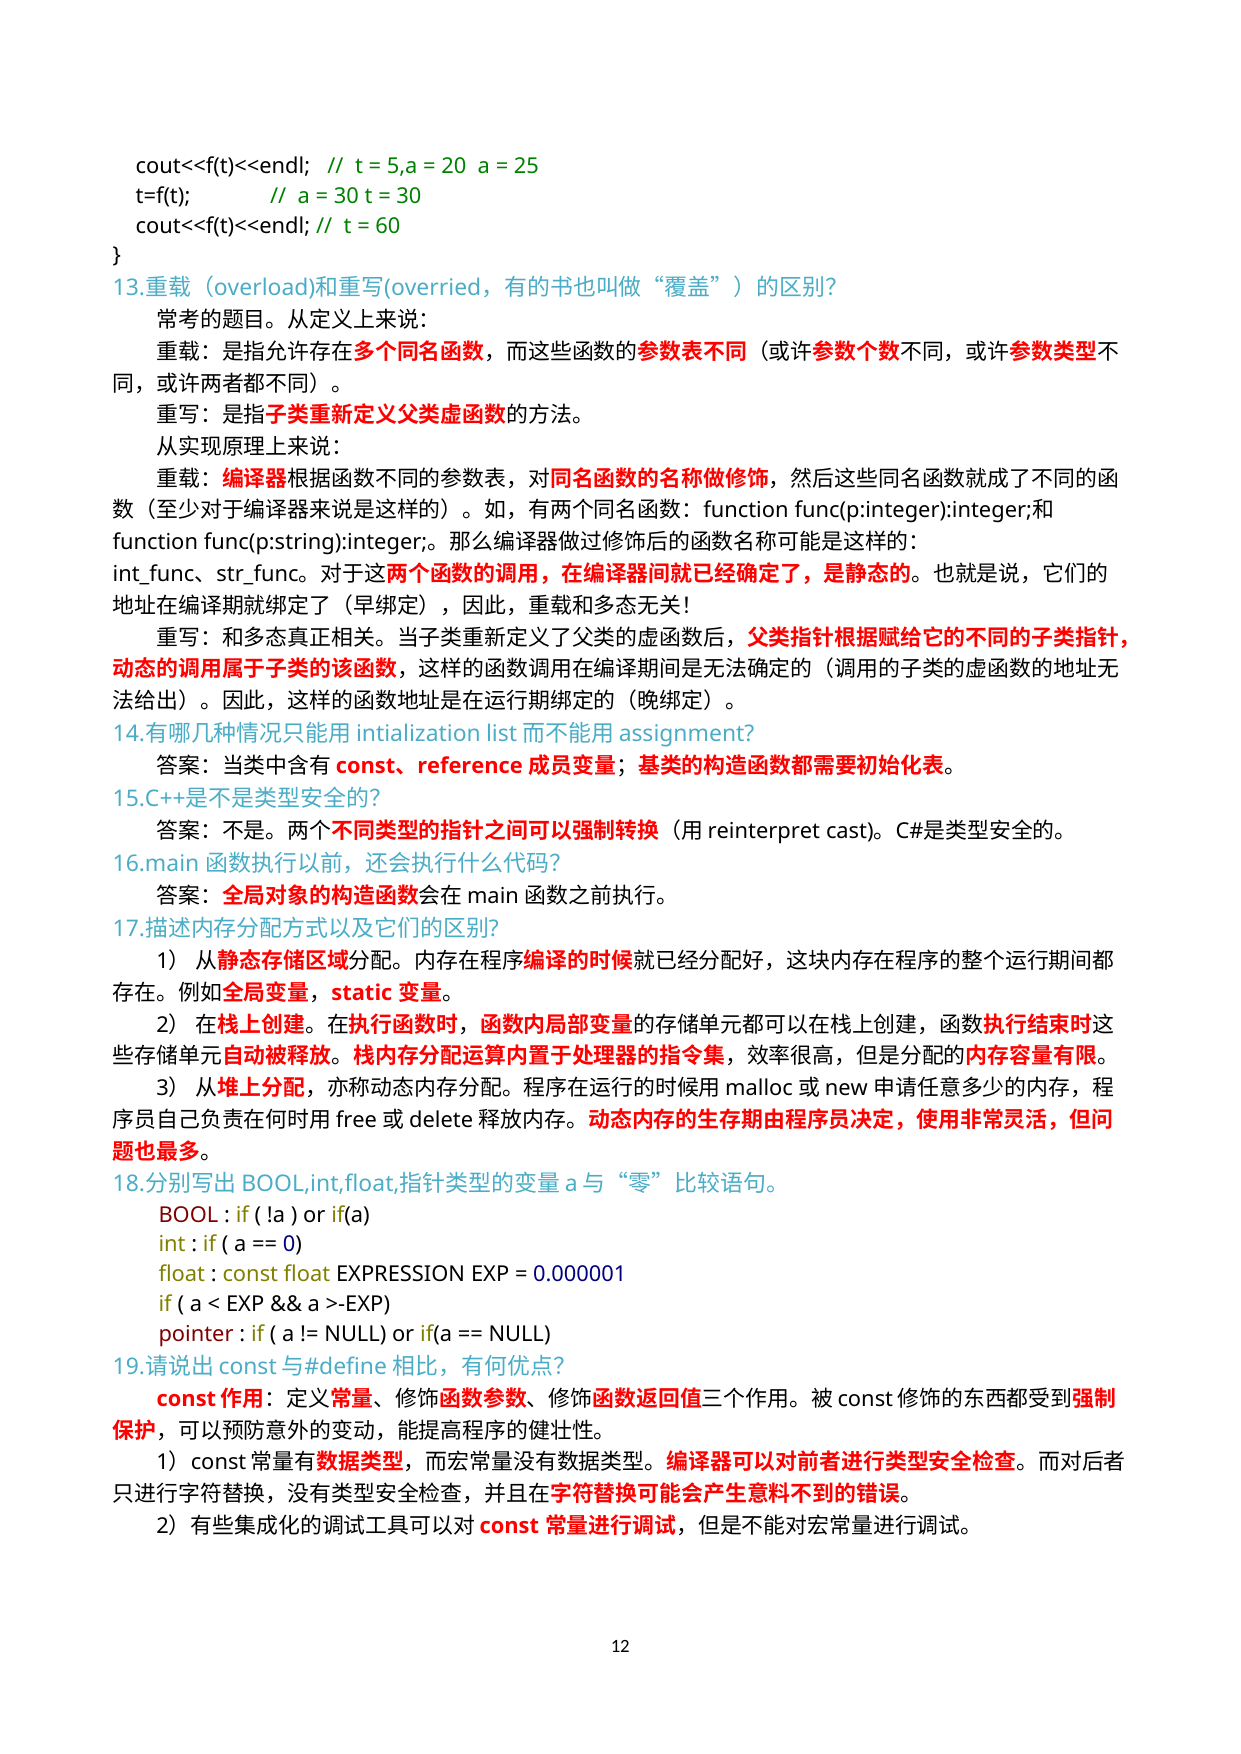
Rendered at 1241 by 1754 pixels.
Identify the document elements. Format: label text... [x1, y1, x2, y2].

text 答案：全局对象的构造函数会在main 函数之前执行。 [112, 878, 1128, 910]
subtitle 17.描述内存分配方式以及它们的区别? [112, 910, 1128, 943]
text 从实现原理上来说： [112, 429, 1128, 461]
text 1）const常量有数据类型，而宏常量没有数据类型。编译器可以对前者进行类型安全检查。而对后者只进行字符替换，没有类型安全检查，并且在字符替换可能会产生意料不到的错误。 [112, 1444, 1128, 1508]
text 重写：是指子类重新定义父类虚函数的方法。 [112, 397, 1128, 429]
text } [112, 239, 1128, 269]
text 答案：当类中含有const、reference 成员变量；基类的构造函数都需要初始化表。 [112, 748, 1128, 779]
text int : if ( a == 0) [158, 1228, 1128, 1258]
subtitle 15.C++是不是类型安全的？ [112, 779, 1128, 813]
subtitle 14.有哪几种情况只能用intialization list 而不能用assignment? [112, 714, 1128, 748]
text 重载：是指允许存在多个同名函数，而这些函数的参数表不同（或许参数个数不同，或许参数类型不同，或许两者都不同）。 [112, 334, 1128, 397]
subtitle 13.重载（overload)和重写(overried，有的书也叫做“覆盖”）的区别？ [112, 269, 1128, 302]
text float : const float EXPRESSION EXP = 0.000001 [158, 1258, 1128, 1288]
text 答案：不是。两个不同类型的指针之间可以强制转换（用reinterpret cast)。C#是类型安全的。 [112, 813, 1128, 845]
text 2） 在栈上创建。在执行函数时，函数内局部变量的存储单元都可以在栈上创建，函数执行结束时这些存储单元自动被释放。栈内存分配运算内置于处理器的指令集，效率很高，但是分配的内存容量有限。 [112, 1007, 1128, 1070]
text pointer : if ( a != NULL) or if(a == NULL) [158, 1318, 1128, 1348]
subtitle 16.main 函数执行以前，还会执行什么代码？ [112, 845, 1128, 878]
subtitle 19.请说出const与#define 相比，有何优点？ [112, 1348, 1128, 1381]
text if ( a < EXP && a >-EXP) [158, 1288, 1128, 1318]
text t=f(t); // a = 30 t = 30 [112, 180, 1128, 209]
text cout<<f(t)<<endl; // t = 5,a = 20 a = 25 [112, 150, 1128, 180]
text BOOL : if ( !a ) or if(a) [158, 1199, 1128, 1228]
text 重写：和多态真正相关。当子类重新定义了父类的虚函数后，父类指针根据赋给它的不同的子类指针，动态的调用属于子类的该函数，这样的函数调用在编译期间是无法确定的（调用的子类的虚函数的地址无法给出）。因此，这样的函数地址是在运行期绑定的（晚绑定）。 [112, 619, 1128, 714]
text 重载：编译器根据函数不同的参数表，对同名函数的名称做修饰，然后这些同名函数就成了不同的函数（至少对于编译器来说是这样的）。如，有两个同名函数：function func(p:integer):integer;和function func(p:string):integer;。那么编译器做过修饰后的函数名称可能是这样的：int_func、str_func。对于这两个函数的调用，在编译器间就已经确定了，是静态的。也就是说，它们的地址在编译期就绑定了（早绑定），因此，重载和多态无关！ [112, 461, 1128, 619]
text 3） 从堆上分配，亦称动态内存分配。程序在运行的时候用malloc 或new 申请任意多少的内存，程序员自己负责在何时用free 或delete 释放内存。动态内存的生存期由程序员决定，使用非常灵活，但问题也最多。 [112, 1070, 1128, 1165]
text 常考的题目。从定义上来说： [112, 302, 1128, 334]
subtitle 18.分别写出BOOL,int,float,指针类型的变量a 与“零”比较语句。 [112, 1165, 1128, 1199]
text 2）有些集成化的调试工具可以对const 常量进行调试，但是不能对宏常量进行调试。 [112, 1508, 1128, 1539]
text 1） 从静态存储区域分配。内存在程序编译的时候就已经分配好，这块内存在程序的整个运行期间都存在。例如全局变量，static 变量。 [112, 943, 1128, 1007]
text cout<<f(t)<<endl; // t = 60 [112, 209, 1128, 239]
text const作用：定义常量、修饰函数参数、修饰函数返回值三个作用。被const修饰的东西都受到强制保护，可以预防意外的变动，能提高程序的健壮性。 [112, 1381, 1128, 1444]
